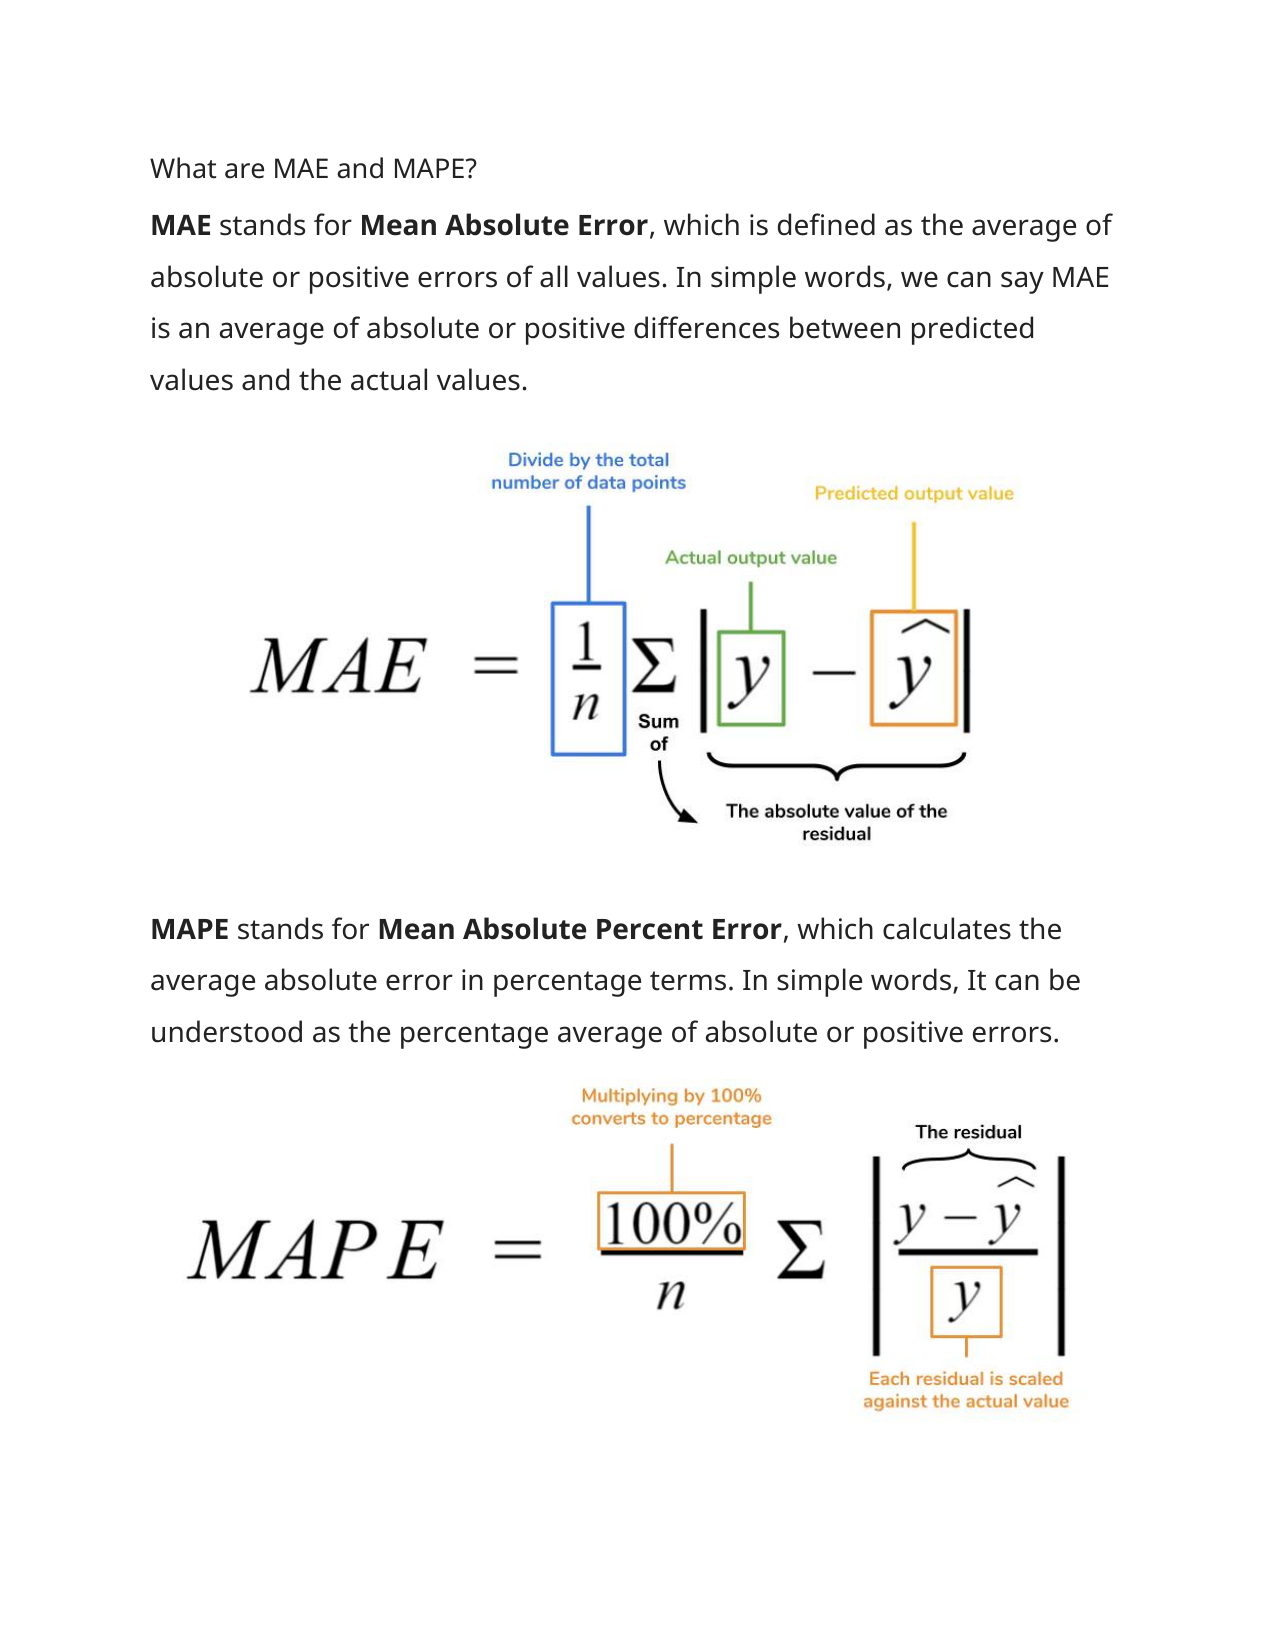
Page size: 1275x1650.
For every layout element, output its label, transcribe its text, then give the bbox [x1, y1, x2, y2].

text MAE stands for Mean Absolute Error, which is defined as the average of absolute or positive errors of all values. In simple words, we can say MAE is an average of absolute or positive differences between predicted values and the actual values. [150, 192, 1125, 399]
text MAPE stands for Mean Absolute Percent Error, which calculates the average absolute error in percentage terms. In simple words, It can be understood as the percentage average of absolute or positive errors. [150, 896, 1125, 1050]
picture [150, 427, 1125, 867]
subtitle What are MAE and MAPE? [150, 150, 1125, 187]
picture [150, 1079, 1125, 1430]
